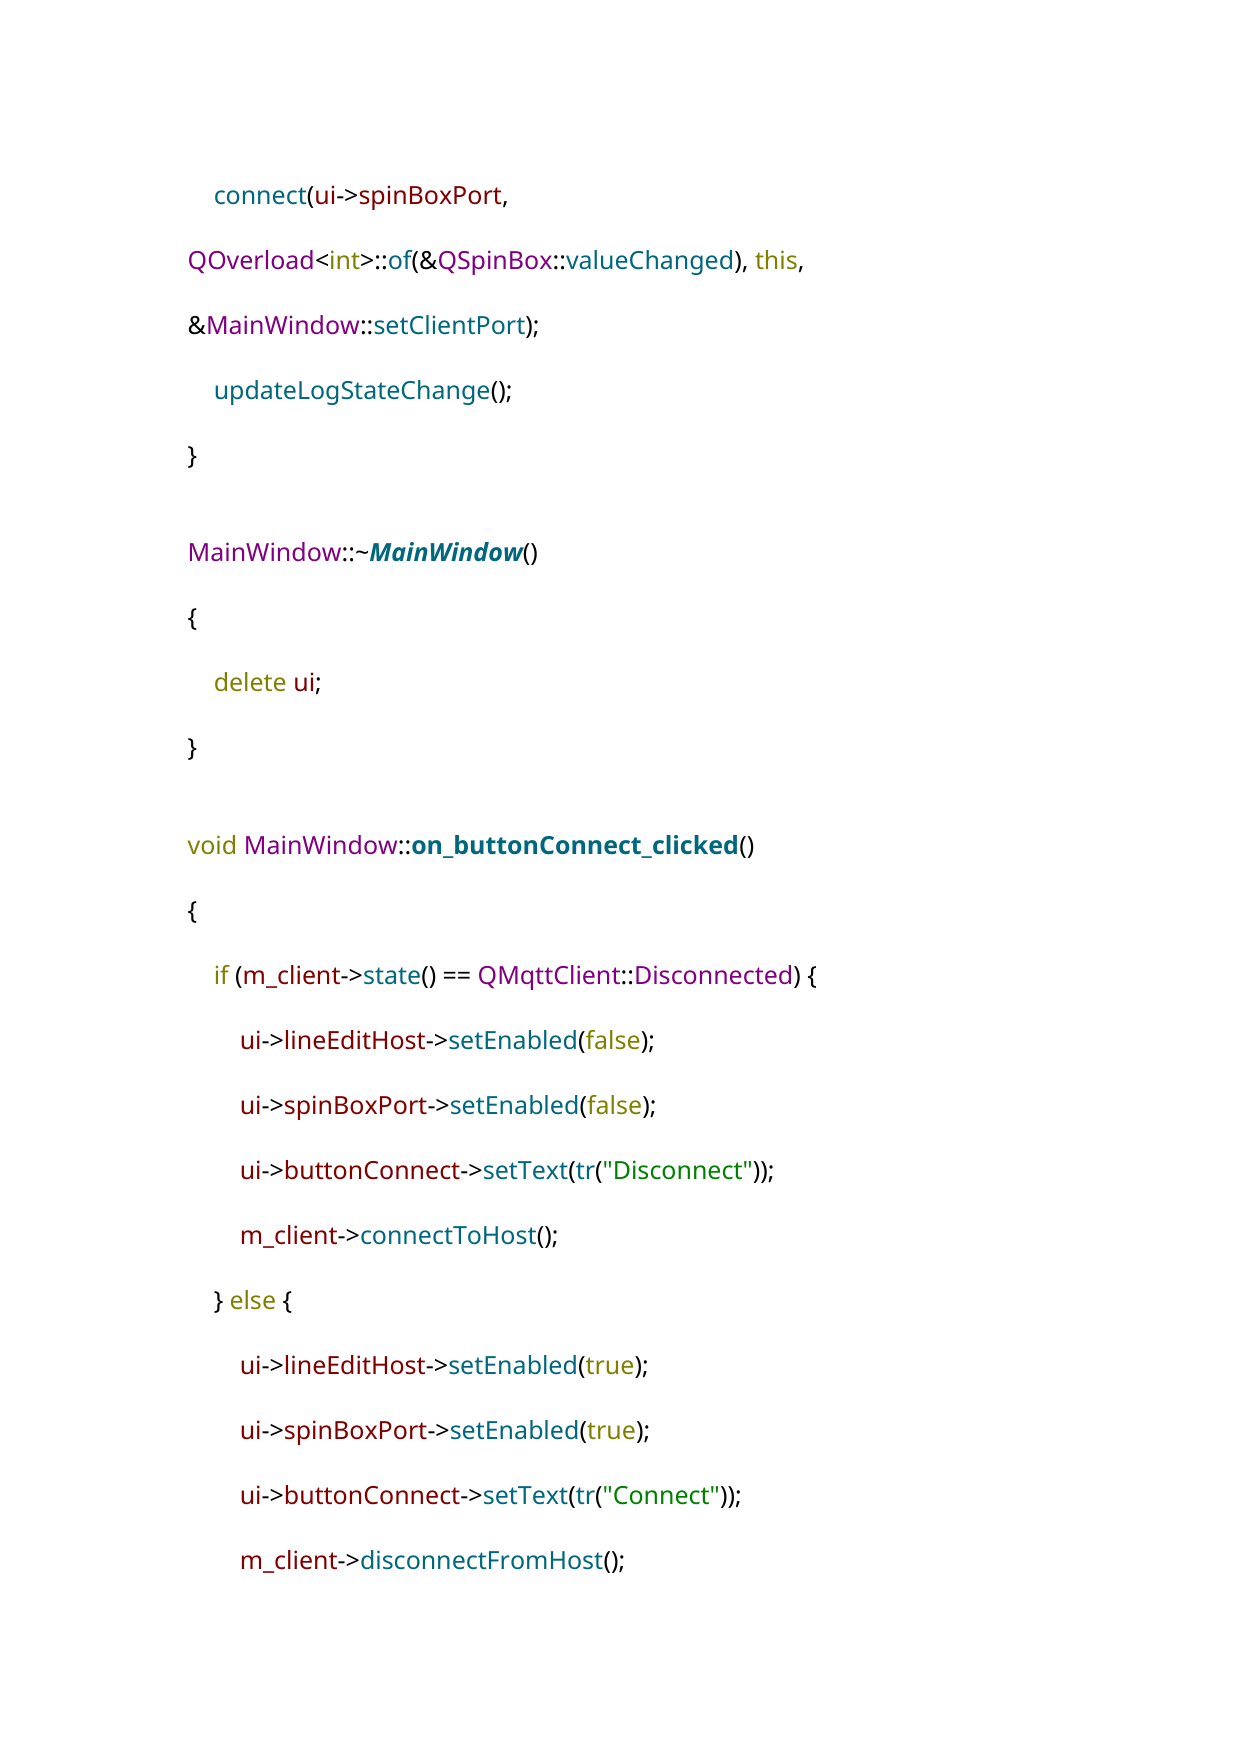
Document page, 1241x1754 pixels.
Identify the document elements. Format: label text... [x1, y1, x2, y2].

text ui->lineEditHost->setEnabled(false); [187, 1007, 1053, 1072]
text } [187, 714, 1053, 779]
text m_client->connectToHost(); [187, 1202, 1053, 1267]
text ui->buttonConnect->setText(tr("Connect")); [187, 1462, 1053, 1527]
text updateLogStateChange(); [187, 357, 1053, 422]
text ui->spinBoxPort->setEnabled(false); [187, 1072, 1053, 1137]
text MainWindow::~MainWindow() [187, 519, 1053, 584]
text connect(ui->spinBoxPort, QOverload<int>::of(&QSpinBox::valueChanged), this, &MainWindow::setClientPort); [187, 162, 1053, 357]
text } [187, 422, 1053, 487]
text void MainWindow::on_buttonConnect_clicked() [187, 812, 1053, 877]
text if (m_client->state() == QMqttClient::Disconnected) { [187, 942, 1053, 1007]
text { [187, 584, 1053, 649]
text } else { [187, 1267, 1053, 1332]
text delete ui; [187, 649, 1053, 714]
text { [187, 877, 1053, 942]
text ui->lineEditHost->setEnabled(true); [187, 1332, 1053, 1397]
text ui->buttonConnect->setText(tr("Disconnect")); [187, 1137, 1053, 1202]
text m_client->disconnectFromHost(); [187, 1527, 1053, 1592]
text ui->spinBoxPort->setEnabled(true); [187, 1397, 1053, 1462]
